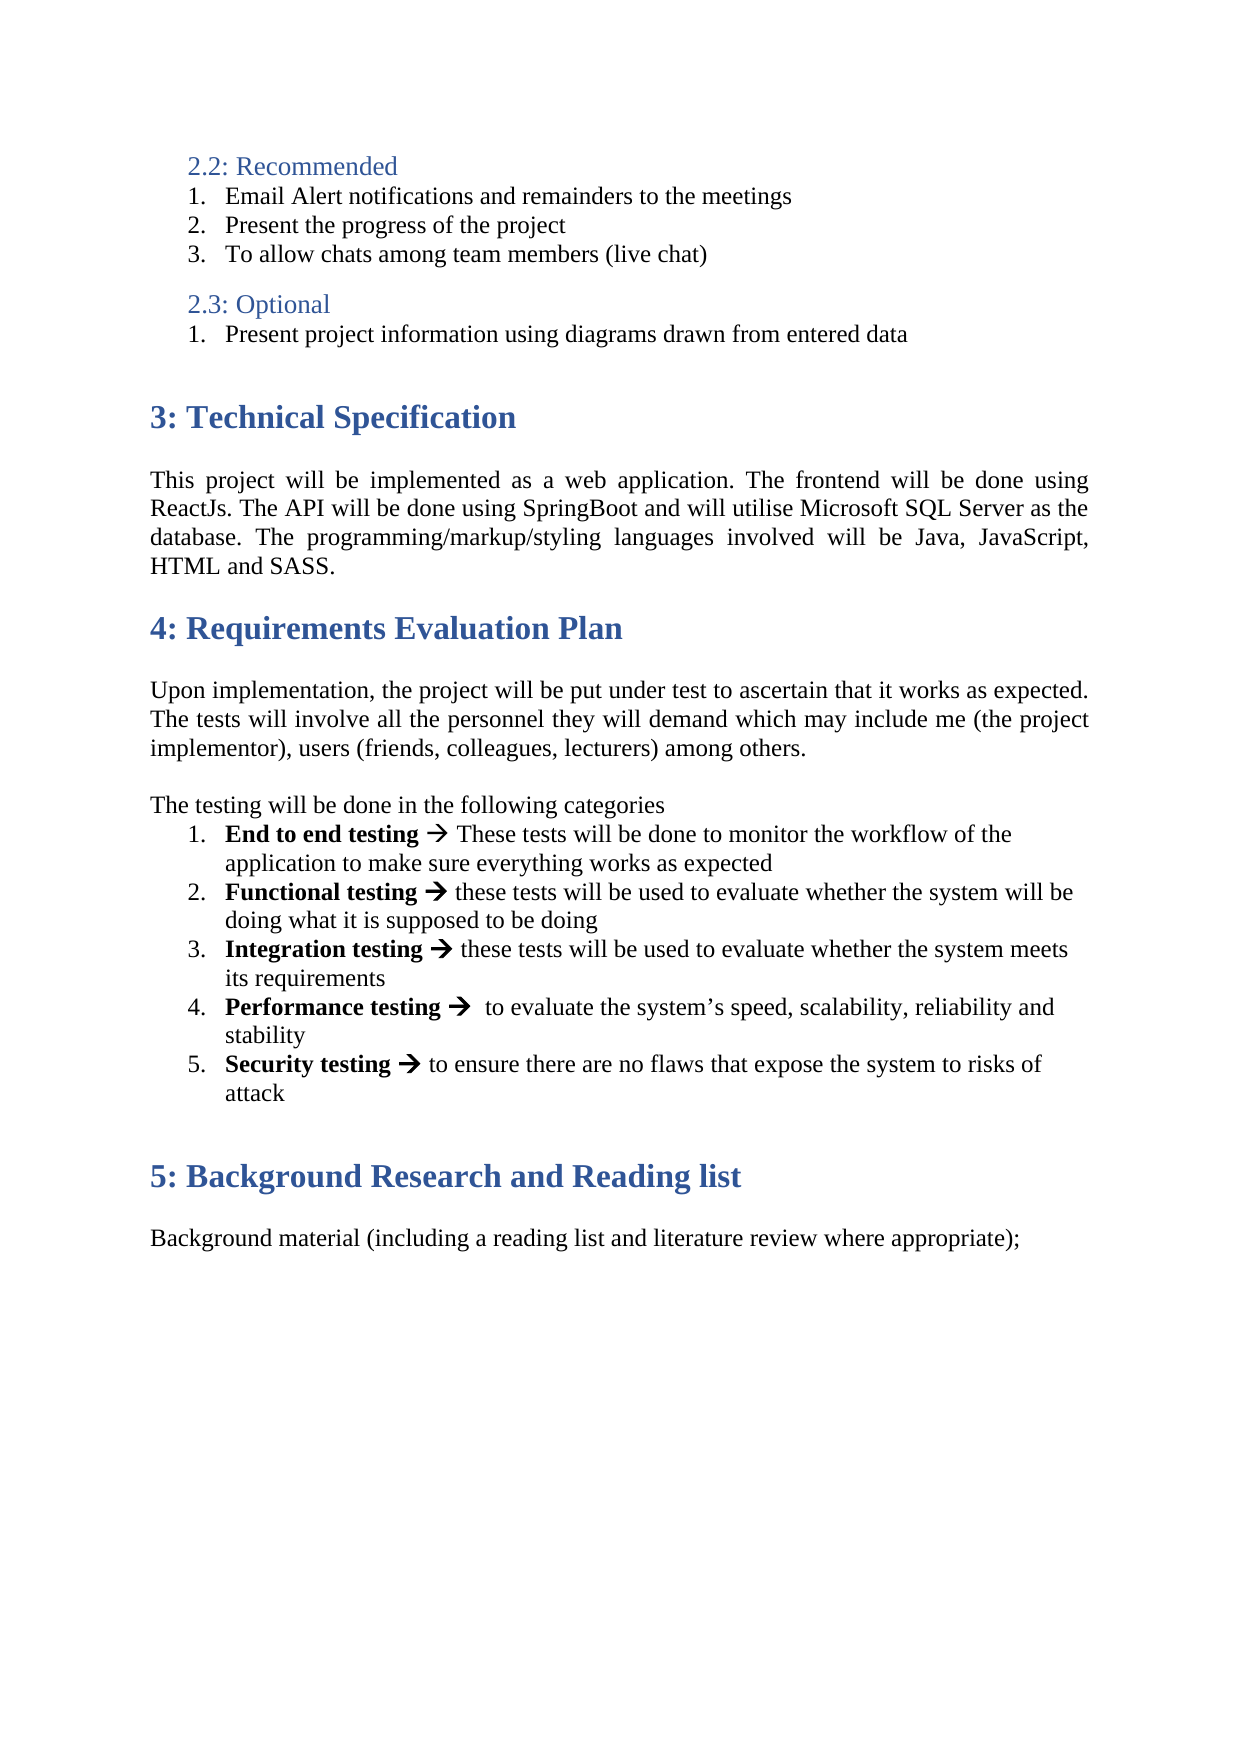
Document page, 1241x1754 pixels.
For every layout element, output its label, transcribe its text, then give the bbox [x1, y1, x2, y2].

list Present the progress of the project [187, 210, 1090, 239]
list Email Alert notifications and remainders to the meetings [187, 181, 1090, 210]
subtitle 4: Requirements Evaluation Plan [150, 608, 1090, 647]
text Upon implementation, the project will be put under test to ascertain that it works as expected. The tests will involve all the personnel they will demand which may include me (the project implementor), users (friends, colleagues, lecturers) among others. [150, 676, 1090, 762]
list Performance testing to evaluate the system’s speed, scalability, reliability and stability [187, 992, 1090, 1049]
text Background material (including a reading list and literature review where appropriate); [150, 1223, 1090, 1252]
list To allow chats among team members (live chat) [187, 239, 1090, 267]
text The testing will be done in the following categories [150, 791, 1090, 819]
subtitle 3: Technical Specification [150, 398, 1090, 436]
subtitle 2.2: Recommended [150, 150, 1090, 181]
text This project will be implemented as a web application. The frontend will be done using ReactJs. The API will be done using SpringBoot and will utilise Microsoft SQL Server as the database. The programming/markup/styling languages involved will be Java, JavaScript, HTML and SASS. [150, 465, 1090, 580]
list Present project information using diagrams drawn from entered data [187, 319, 1090, 348]
list Functional testing these tests will be used to evaluate whether the system will be doing what it is supposed to be doing [187, 877, 1090, 934]
subtitle 5: Background Research and Reading list [150, 1156, 1090, 1195]
list End to end testing These tests will be done to monitor the workflow of the application to make sure everything works as expected [187, 819, 1090, 877]
subtitle 2.3: Optional [150, 288, 1090, 319]
list Integration testing these tests will be used to evaluate whether the system meets its requirements [187, 934, 1090, 992]
list Security testing to ensure there are no flaws that expose the system to risks of attack [187, 1049, 1090, 1107]
